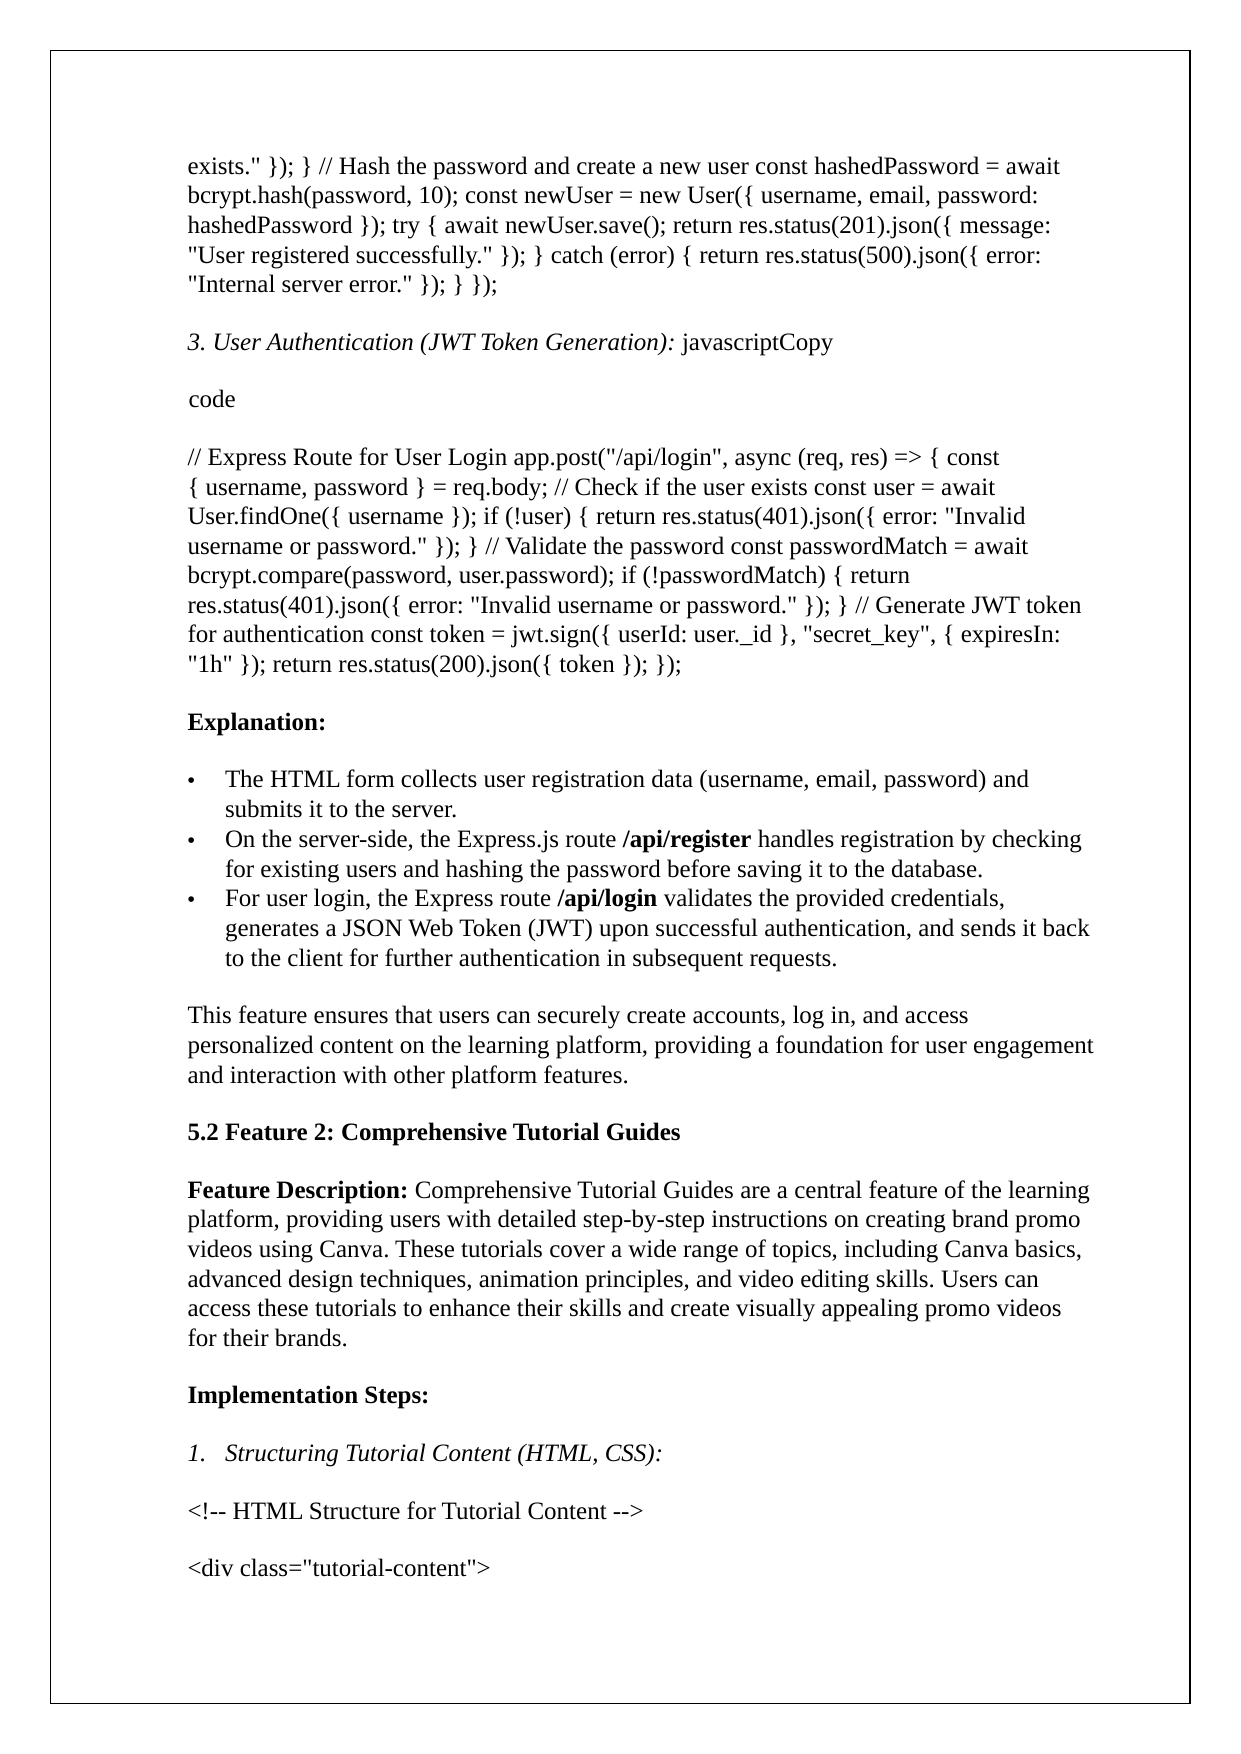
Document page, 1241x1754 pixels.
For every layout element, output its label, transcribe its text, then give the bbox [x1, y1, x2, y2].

list For user login, the Express route /api/login validates the provided credentials, generates a JSON Web Token (JWT) upon successful authentication, and sends it back to the client for further authentication in subsequent requests. [187, 883, 1095, 971]
text 5.2 Feature 2: Comprehensive Tutorial Guides [187, 1117, 1097, 1146]
text <!-- HTML Structure for Tutorial Content --> [187, 1496, 1095, 1525]
list Structuring Tutorial Content (HTML, CSS): [187, 1438, 856, 1467]
text 3. User Authentication (JWT Token Generation): javascriptCopy code [187, 327, 838, 413]
text <div class="tutorial-content"> [187, 1553, 1095, 1582]
text Explanation: [187, 707, 1097, 736]
text "User registered successfully." }); } catch (error) { return res.status(500).json({ error: "Internal server error." }); } }); [187, 240, 1095, 298]
list On the server-side, the Express.js route /api/register handles registration by checking for existing users and hashing the password before saving it to the database. [187, 824, 1095, 882]
text Implementation Steps: [187, 1381, 1097, 1409]
text // Express Route for User Login app.post("/api/login", async (req, res) => { const { username, password } = req.body; // Check if the user exists const user = await User.findOne({ username }); if (!user) { return res.status(401).json({ error: "Invalid username or password." }); } // Validate the password const passwordMatch = await bcrypt.compare(password, user.password); if (!passwordMatch) { return res.status(401).json({ error: "Invalid username or password." }); } // Generate JWT token for authentication const token = jwt.sign({ userId: user._id }, "secret_key", { expiresIn: "1h" }); return res.status(200).json({ token }); }); [187, 442, 1095, 678]
list The HTML form collects user registration data (username, email, password) and submits it to the server. [187, 764, 1095, 823]
text Feature Description: Comprehensive Tutorial Guides are a central feature of the learning platform, providing users with detailed step-by-step instructions on creating brand promo videos using Canva. These tutorials cover a wide range of topics, including Canva basics, advanced design techniques, animation principles, and video editing skills. Users can access these tutorials to enhance their skills and create visually appealing promo videos for their brands. [187, 1175, 1095, 1352]
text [187, 151, 1095, 239]
text This feature ensures that users can securely create accounts, log in, and access personalized content on the learning platform, providing a foundation for user engagement and interaction with other platform features. [187, 1001, 1095, 1088]
